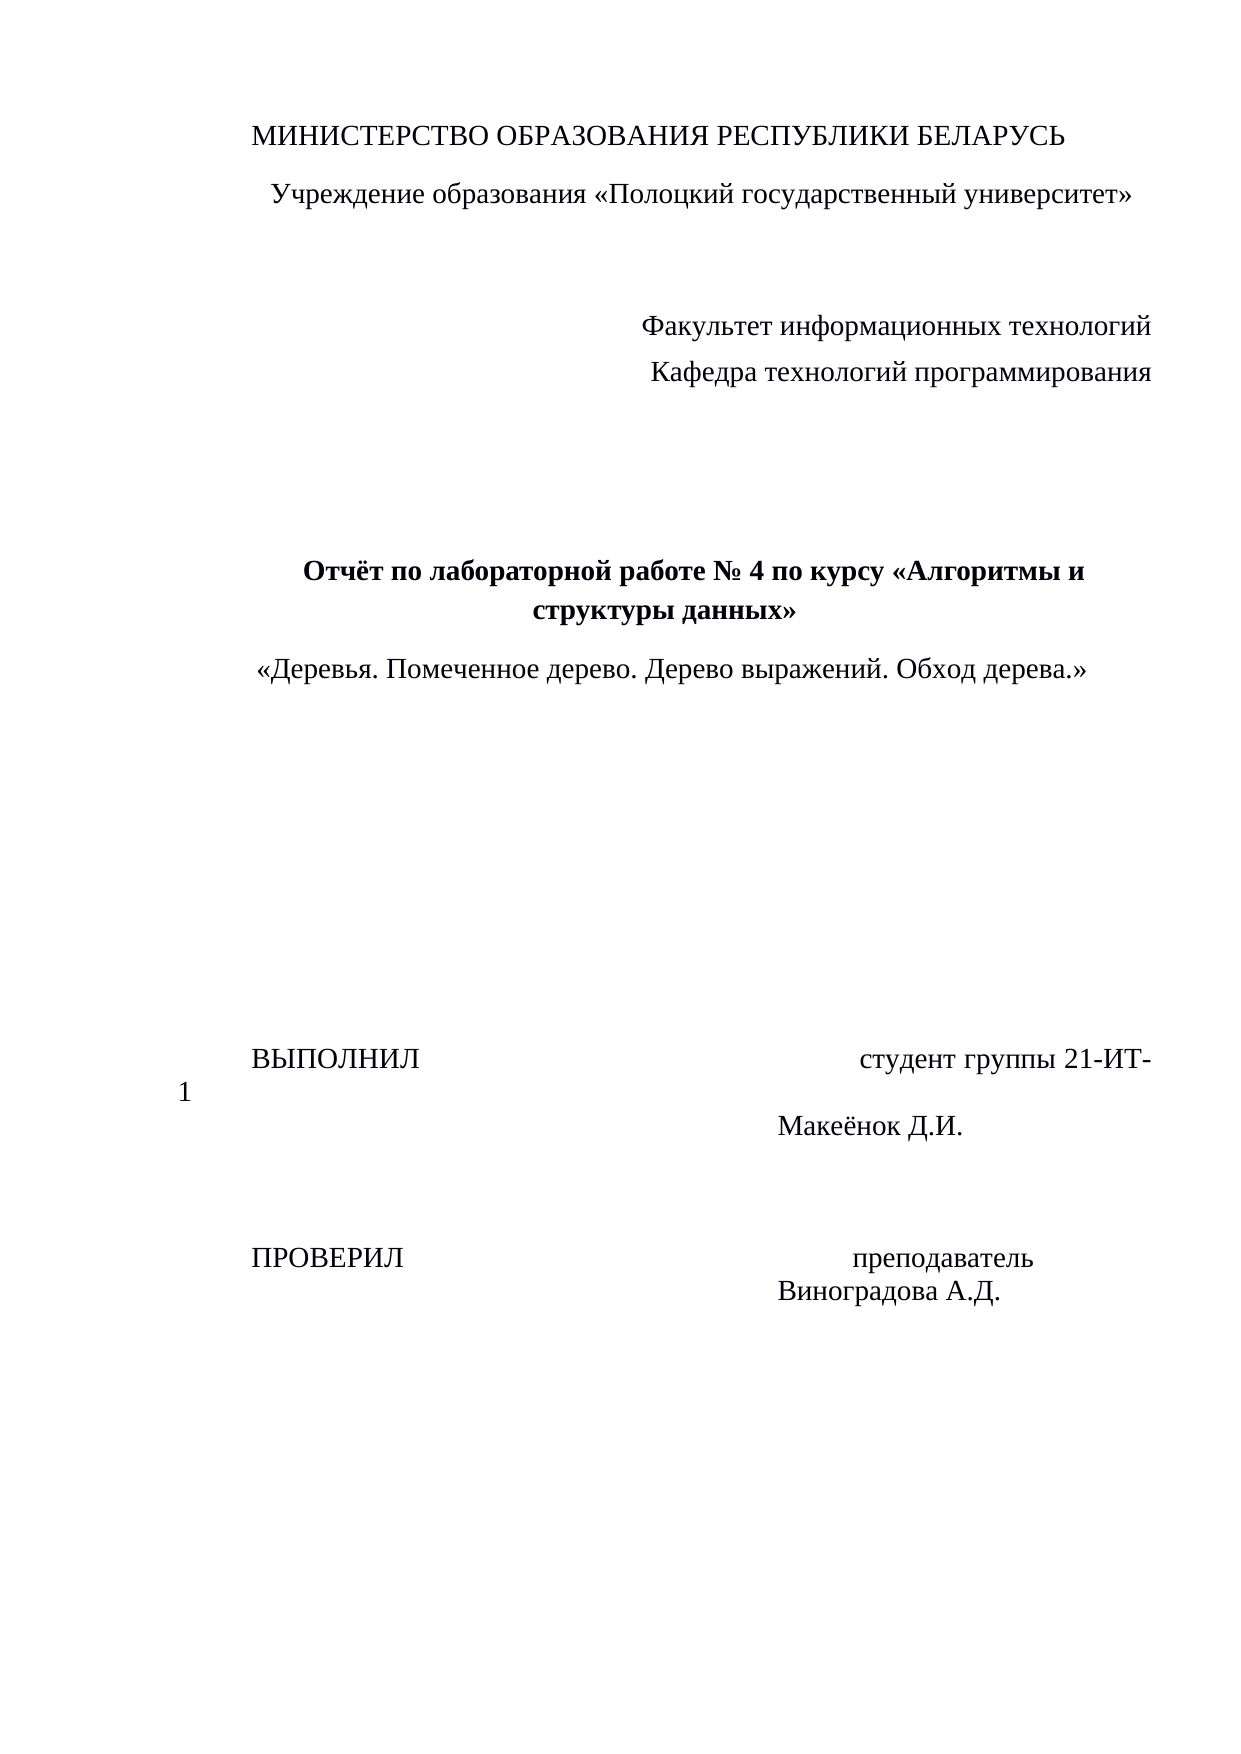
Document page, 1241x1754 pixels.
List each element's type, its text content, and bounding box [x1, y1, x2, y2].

text Макеёнок Д.И. [206, 1108, 1152, 1141]
text МИНИСТЕРСТВО ОБРАЗОВАНИЯ РЕСПУБЛИКИ БЕЛАРУСЬ [177, 118, 1152, 152]
text Отчёт по лабораторной работе № 4 по курсу «Алгоритмы и структуры данных» [177, 553, 1152, 626]
text ПРОВЕРИЛ преподаватель [177, 1240, 1152, 1273]
text «Деревья. Помеченное дерево. Дерево выражений. Обход дерева.» [118, 651, 1152, 685]
text Кафедра технологий программирования [177, 354, 1152, 388]
text Виноградова А.Д. [177, 1273, 1152, 1307]
text Учреждение образования «Полоцкий государственный университет» [177, 177, 1152, 210]
text ВЫПОЛНИЛ студент группы 21-ИТ-1 [177, 1041, 1152, 1108]
text Факультет информационных технологий [206, 308, 1152, 342]
